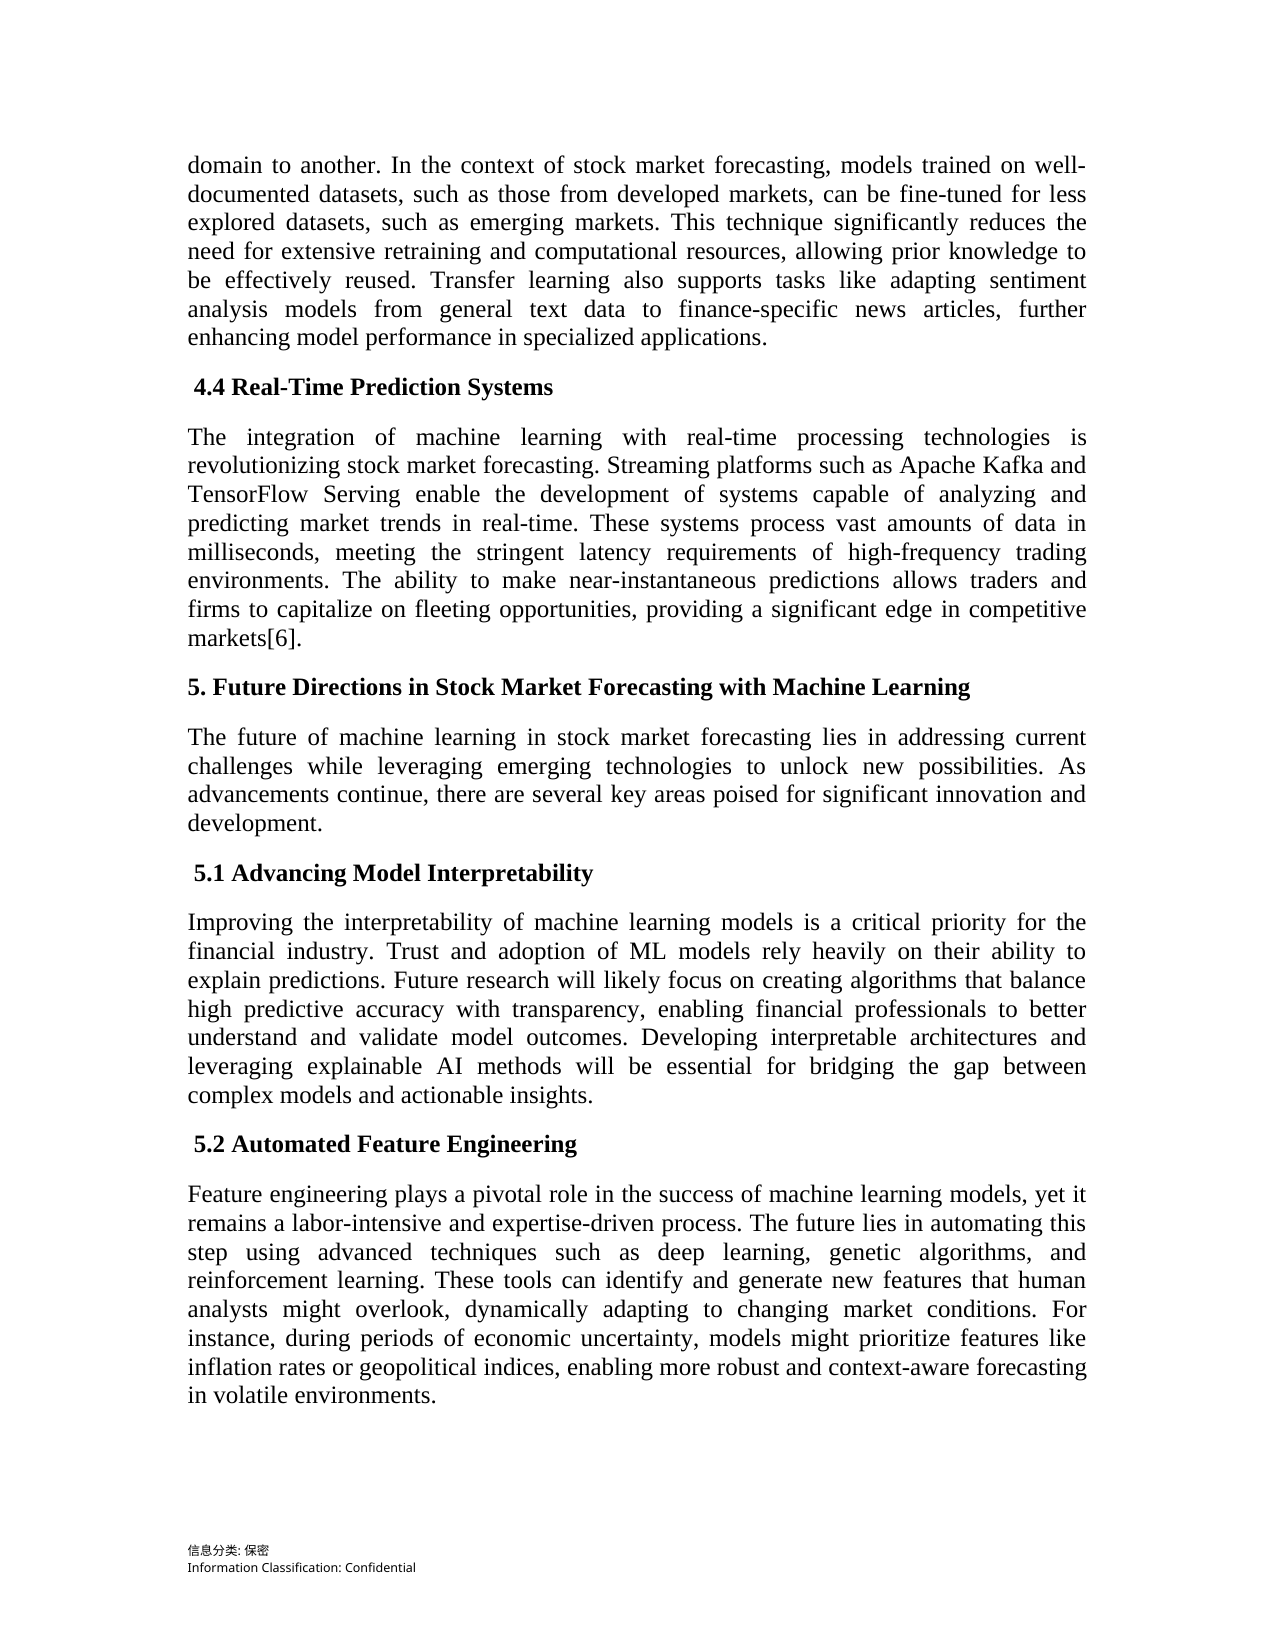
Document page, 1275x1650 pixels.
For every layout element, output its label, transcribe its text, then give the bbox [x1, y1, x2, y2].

text The future of machine learning in stock market forecasting lies in addressing current challenges while leveraging emerging technologies to unlock new possibilities. As advancements continue, there are several key areas poised for significant innovation and development. [187, 722, 1087, 837]
text Feature engineering plays a pivotal role in the success of machine learning models, yet it remains a labor-intensive and expertise-driven process. The future lies in automating this step using advanced techniques such as deep learning, genetic algorithms, and reinforcement learning. These tools can identify and generate new features that human analysts might overlook, dynamically adapting to changing market conditions. For instance, during periods of economic uncertainty, models might prioritize features like inflation rates or geopolitical indices, enabling more robust and context-aware forecasting in volatile environments. [187, 1179, 1087, 1409]
subtitle 5.2 Automated Feature Engineering [187, 1129, 1087, 1158]
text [187, 150, 1087, 351]
text The integration of machine learning with real-time processing technologies is revolutionizing stock market forecasting. Streaming platforms such as Apache Kafka and TensorFlow Serving enable the development of systems capable of analyzing and predicting market trends in real-time. These systems process vast amounts of data in milliseconds, meeting the stringent latency requirements of high-frequency trading environments. The ability to make near-instantaneous predictions allows traders and firms to capitalize on fleeting opportunities, providing a significant edge in competitive markets[6]. [187, 422, 1087, 652]
subtitle 4.4 Real-Time Prediction Systems [187, 372, 1087, 401]
subtitle 5.1 Advancing Model Interpretability [187, 858, 1087, 887]
text Improving the interpretability of machine learning models is a critical priority for the financial industry. Trust and adoption of ML models rely heavily on their ability to explain predictions. Future research will likely focus on creating algorithms that balance high predictive accuracy with transparency, enabling financial professionals to better understand and validate model outcomes. Developing interpretable architectures and leveraging explainable AI methods will be essential for bridging the gap between complex models and actionable insights. [187, 907, 1087, 1109]
subtitle 5. Future Directions in Stock Market Forecasting with Machine Learning [187, 672, 1087, 701]
